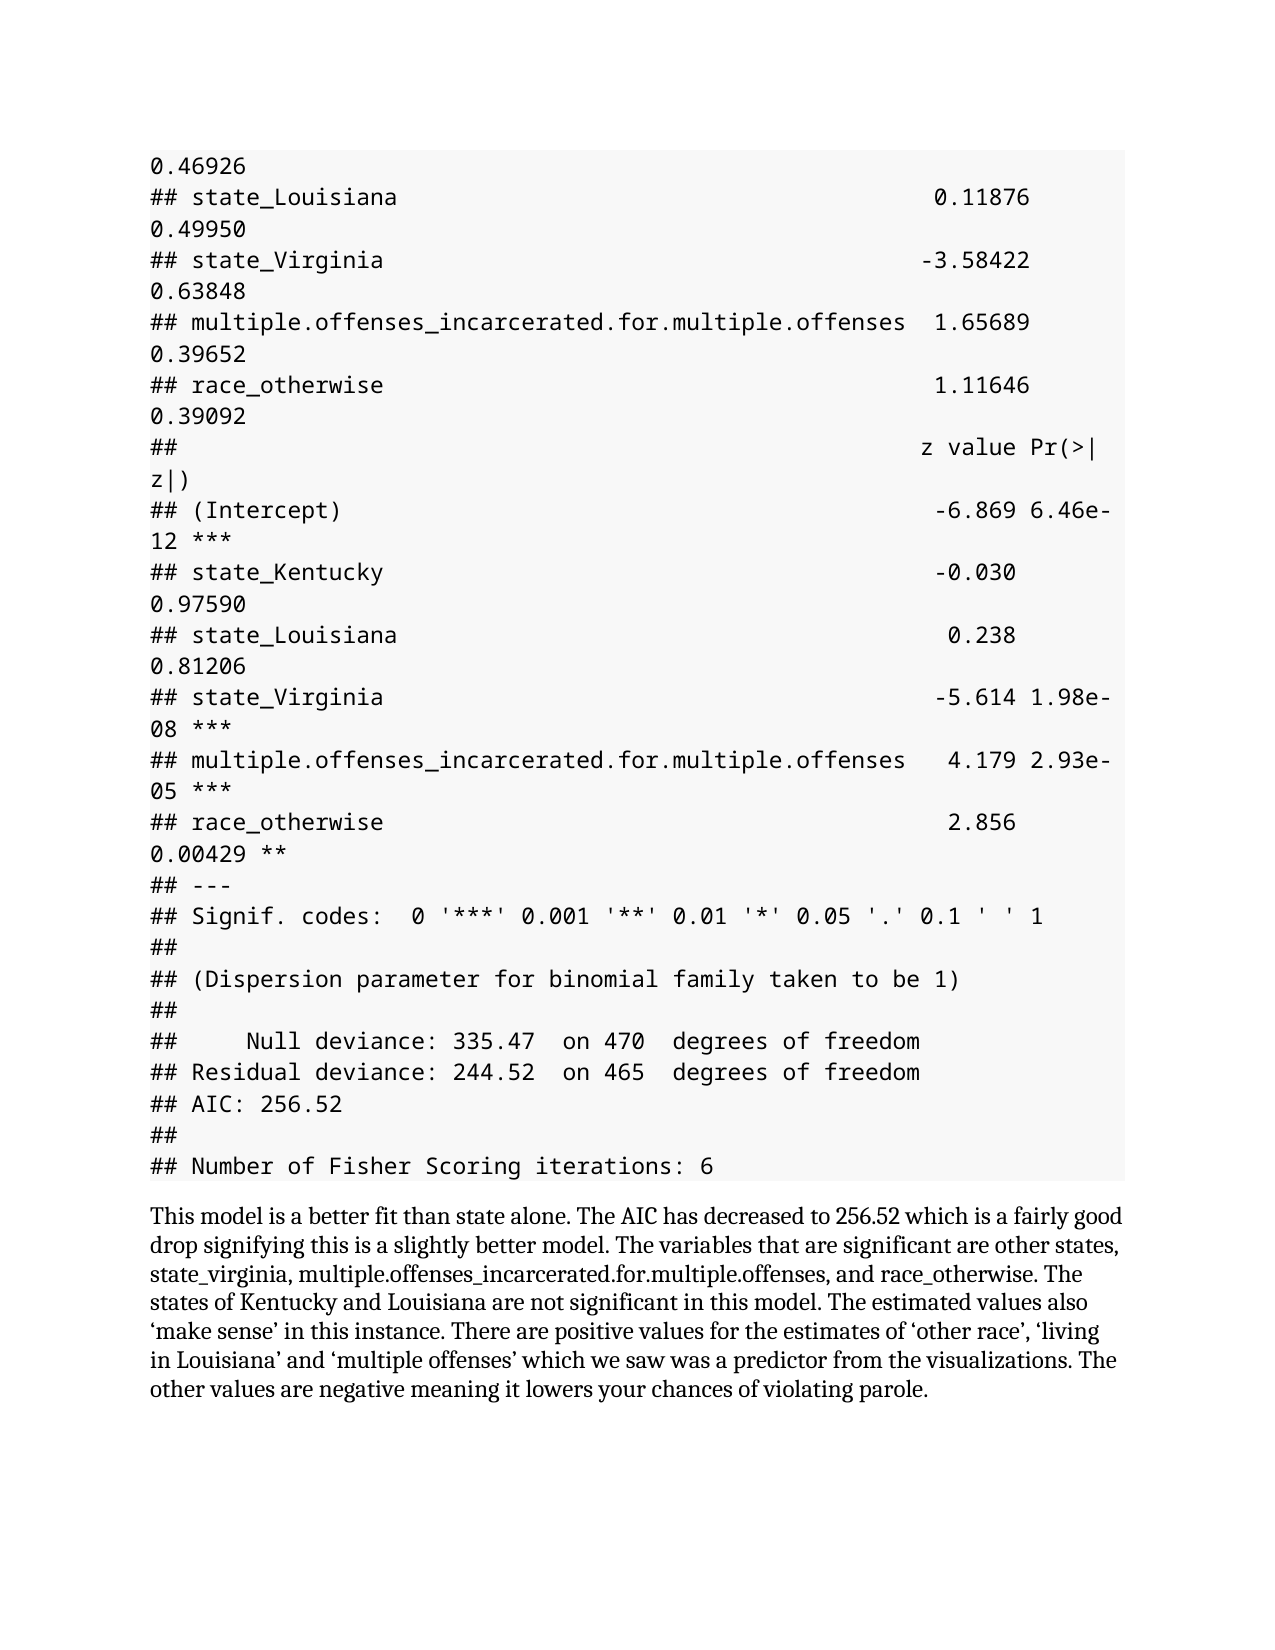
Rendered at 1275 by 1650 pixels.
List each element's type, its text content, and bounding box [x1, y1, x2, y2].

text This model is a better fit than state alone. The AIC has decreased to 256.52 which is a fairly good drop signifying this is a slightly better model. The variables that are significant are other states, state_virginia, multiple.offenses_incarcerated.for.multiple.offenses, and race_otherwise. The states of Kentucky and Louisiana are not significant in this model. The estimated values also ‘make sense’ in this instance. There are positive values for the estimates of ‘other race’, ‘living in Louisiana’ and ‘multiple offenses’ which we saw was a predictor from the visualizations. The other values are negative meaning it lowers your chances of violating parole. [150, 1202, 1125, 1403]
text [150, 150, 1125, 1181]
